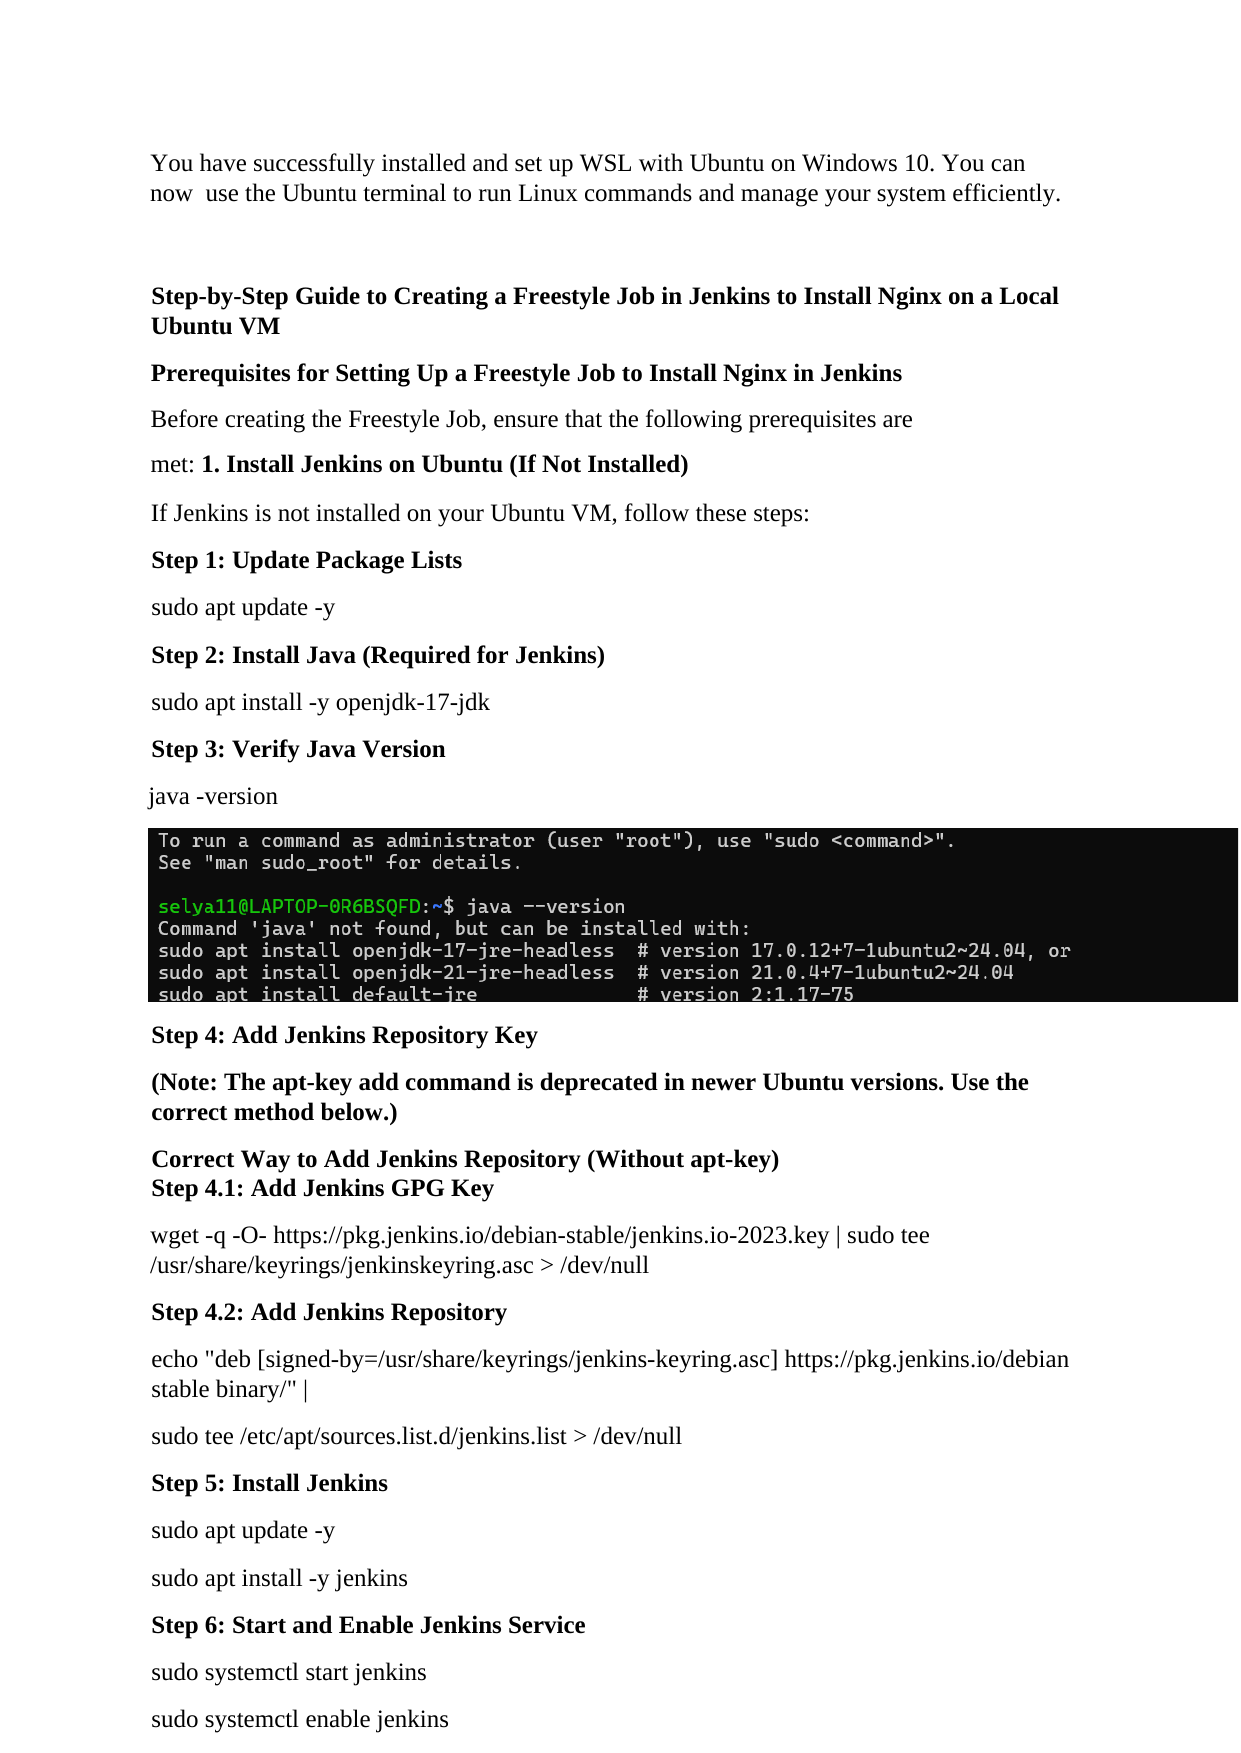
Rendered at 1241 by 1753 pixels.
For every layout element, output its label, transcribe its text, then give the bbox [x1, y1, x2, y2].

text sudo systemctl start jenkins [151, 1657, 1090, 1686]
text sudo apt install -y openjdk-17-jdk [151, 687, 1090, 716]
text java -version [148, 781, 1090, 810]
text Step 1: Update Package Lists [151, 545, 1090, 574]
text sudo tee /etc/apt/sources.list.d/jenkins.list > /dev/null [151, 1421, 1090, 1450]
text sudo apt install -y jenkins [151, 1563, 1090, 1592]
text You have successfully installed and set up WSL with Ubuntu on Windows 10. You can now use the Ubuntu terminal to run Linux commands and manage your system efficiently. [150, 148, 1073, 207]
text sudo systemctl enable jenkins [151, 1704, 1090, 1733]
text Step 4.1: Add Jenkins GPG Key [151, 1173, 1090, 1202]
text Step 4: Add Jenkins Repository Key [151, 1020, 1090, 1049]
text sudo apt update -y [151, 1516, 1090, 1544]
picture [148, 828, 1239, 1002]
text (Note: The apt-key add command is deprecated in newer Ubuntu versions. Use the correct method below.) [151, 1067, 1034, 1126]
text Step-by-Step Guide to Creating a Freestyle Job in Jenkins to Install Nginx on a Local Ubuntu VM [151, 281, 1064, 340]
text Step 3: Verify Java Version [151, 734, 1090, 763]
text Step 6: Start and Enable Jenkins Service [151, 1610, 1090, 1639]
text Step 5: Install Jenkins [151, 1468, 1090, 1497]
text echo "deb [signed-by=/usr/share/keyrings/jenkins-keyring.asc] https://pkg.jenkins.io/debian stable binary/" | [151, 1344, 1077, 1402]
text Step 4.2: Add Jenkins Repository [151, 1297, 1090, 1326]
text sudo apt update -y [151, 592, 1090, 621]
text Step 2: Install Java (Required for Jenkins) [151, 640, 1090, 668]
text Correct Way to Add Jenkins Repository (Without apt-key) [151, 1144, 1090, 1173]
text Prerequisites for Setting Up a Freestyle Job to Install Nginx in Jenkins Before creating the Freestyle Job, ensure that the following prerequisites are met: 1. Install Jenkins on Ubuntu (If Not Installed) [150, 358, 964, 478]
text If Jenkins is not installed on your Ubuntu VM, follow these steps: [151, 498, 1090, 527]
text wget -q -O- https://pkg.jenkins.io/debian-stable/jenkins.io-2023.key | sudo tee /usr/share/keyrings/jenkinskeyring.asc > /dev/null [150, 1220, 937, 1279]
